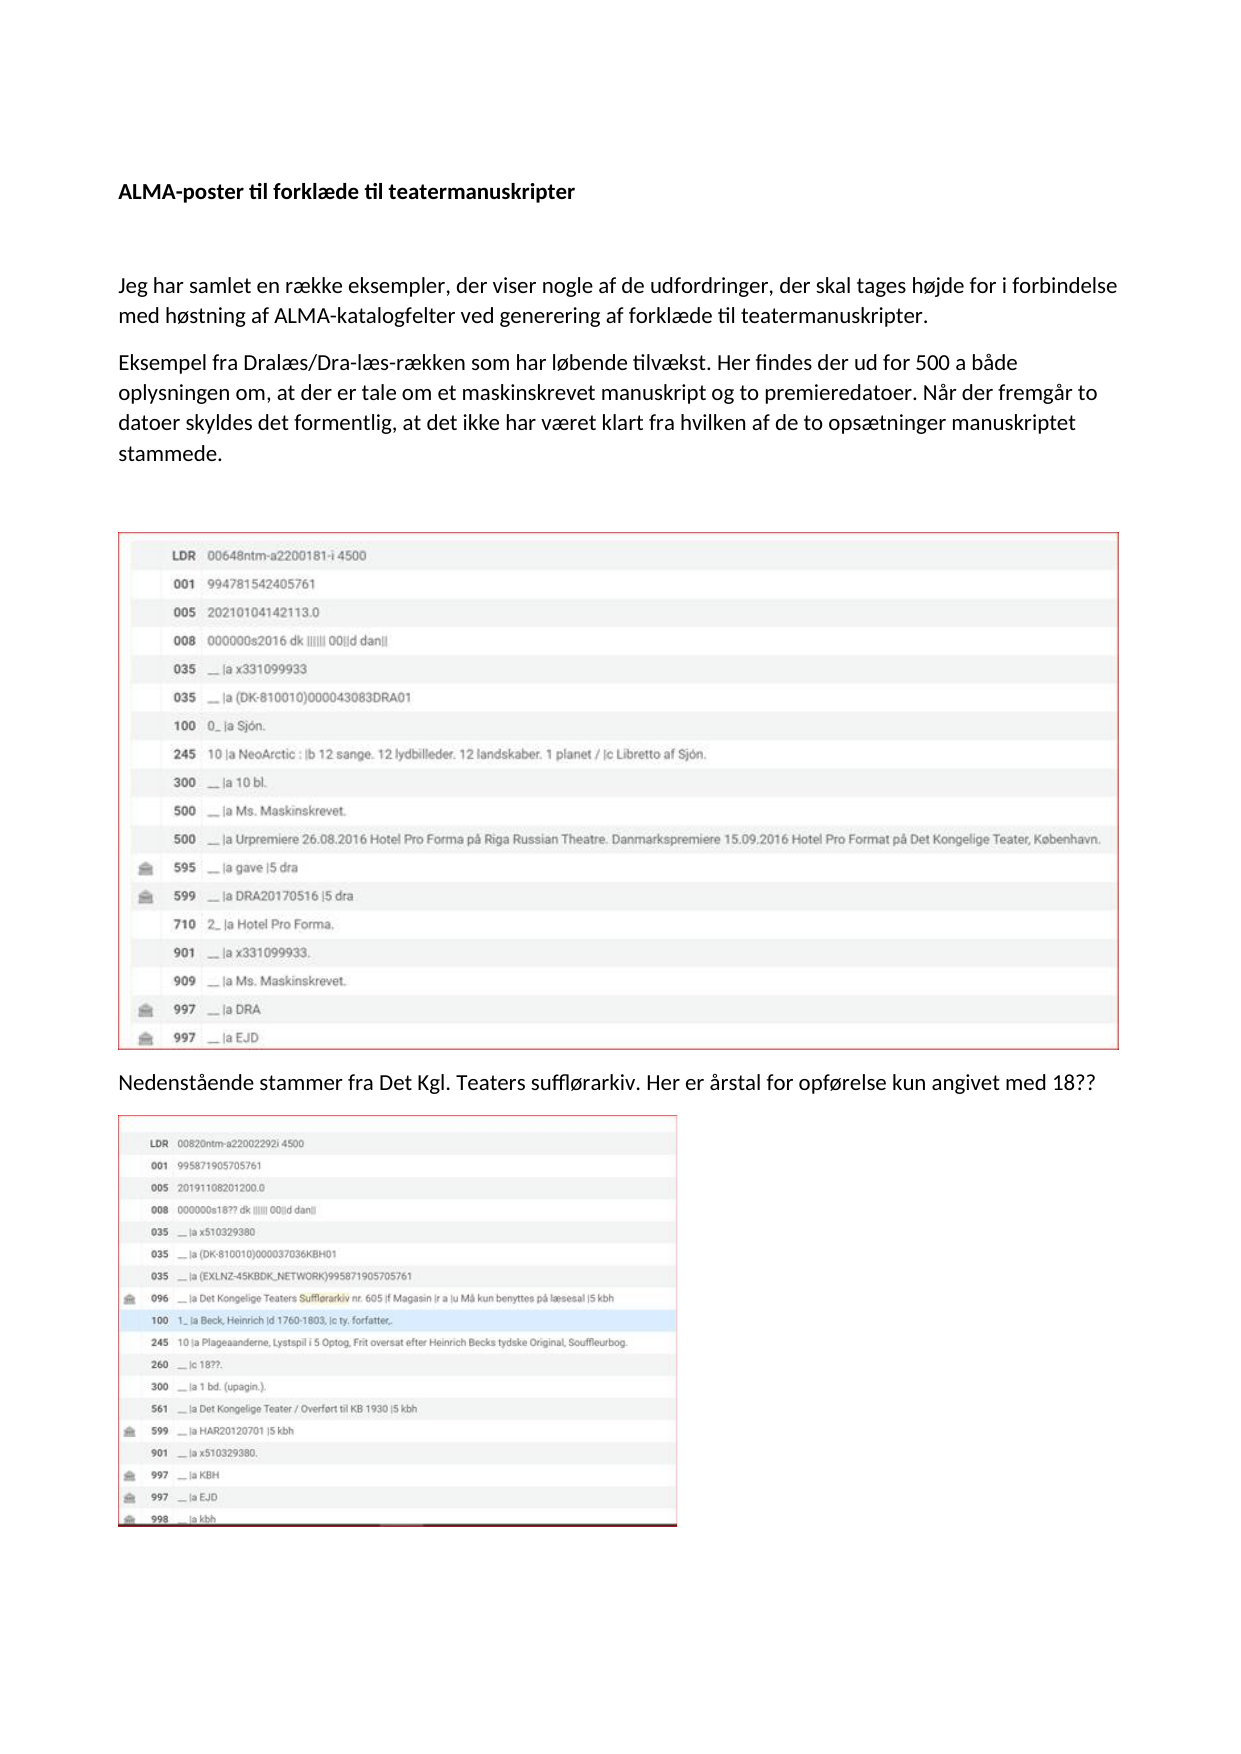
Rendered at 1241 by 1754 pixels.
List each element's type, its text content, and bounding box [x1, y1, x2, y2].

text Nedenstående stammer fra Det Kgl. Teaters sufflørarkiv. Her er årstal for opførelse kun angivet med 18?? [118, 1068, 1122, 1096]
text Eksempel fra Dralæs/Dra-læs-rækken som har løbende tilvækst. Her findes der ud for 500 a både oplysningen om, at der er tale om et maskinskrevet manuskript og to premieredatoer. Når der fremgår to datoer skyldes det formentlig, at det ikke har været klart fra hvilken af de to opsætninger manuskriptet stammede. [118, 348, 1122, 467]
text ALMA-poster til forklæde til teatermanuskripter [118, 177, 1122, 205]
picture [118, 532, 1119, 1050]
text Jeg har samlet en række eksempler, der viser nogle af de udfordringer, der skal tages højde for i forbindelse med høstning af ALMA-katalogfelter ved generering af forklæde til teatermanuskripter. [118, 271, 1122, 329]
picture [118, 1115, 678, 1527]
